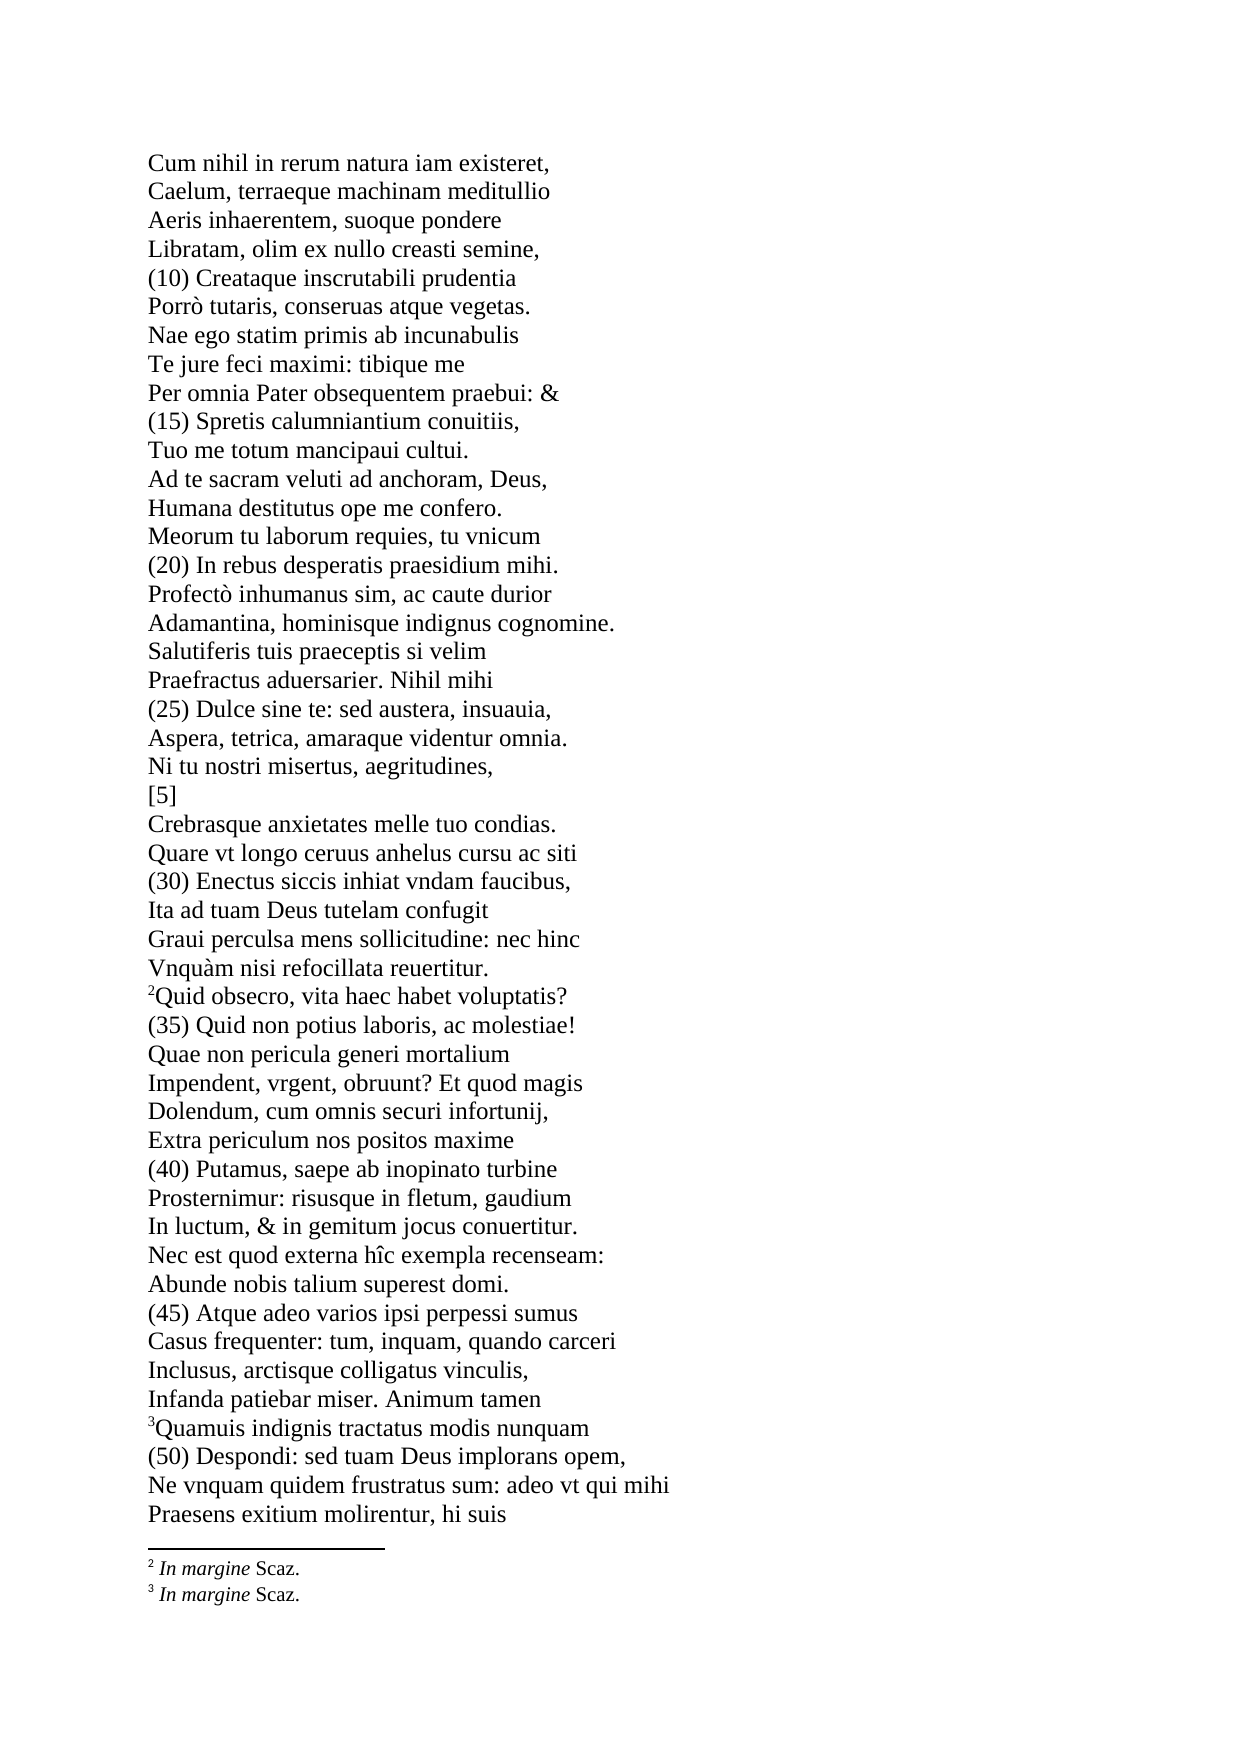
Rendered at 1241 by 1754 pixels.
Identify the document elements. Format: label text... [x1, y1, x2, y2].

text Meorum tu laborum requies, tu vnicum [148, 521, 1093, 550]
text Quamuis indignis tractatus modis nunquam [148, 1413, 1093, 1441]
text Cum nihil in rerum natura iam existeret, [148, 148, 1093, 176]
text Tuo me totum mancipaui cultui. [148, 435, 1093, 464]
text Porrò tutaris, conseruas atque vegetas. [148, 291, 1093, 320]
text Abunde nobis talium superest domi. [148, 1269, 1093, 1298]
text (35) Quid non potius laboris, ac molestiae! [148, 1010, 1093, 1039]
text Ita ad tuam Deus tutelam confugit [148, 895, 1093, 924]
text Nec est quod externa hîc exempla recenseam: [148, 1240, 1093, 1269]
text Per omnia Pater obsequentem praebui: & [148, 378, 1093, 406]
text Vnquàm nisi refocillata reuertitur. [148, 953, 1093, 981]
text Praefractus aduersarier. Nihil mihi [148, 665, 1093, 694]
text Aeris inhaerentem, suoque pondere [148, 205, 1093, 234]
text Ni tu nostri misertus, aegritudines, [148, 751, 1093, 780]
text Prosternimur: risusque in fletum, gaudium [148, 1183, 1093, 1211]
text Crebrasque anxietates melle tuo condias. [148, 809, 1093, 838]
text (45) Atque adeo varios ipsi perpessi sumus [148, 1298, 1093, 1326]
text (20) In rebus desperatis praesidium mihi. [148, 550, 1093, 579]
text (30) Enectus siccis inhiat vndam faucibus, [148, 866, 1093, 895]
text (40) Putamus, saepe ab inopinato turbine [148, 1154, 1093, 1183]
text Libratam, olim ex nullo creasti semine, [148, 234, 1093, 263]
text (50) Despondi: sed tuam Deus implorans opem, [148, 1441, 1093, 1470]
text Aspera, tetrica, amaraque videntur omnia. [148, 723, 1093, 751]
text Profectò inhumanus sim, ac caute durior [148, 579, 1093, 608]
text Graui perculsa mens sollicitudine: nec hinc [148, 924, 1093, 953]
text Impendent, vrgent, obruunt? Et quod magis [148, 1068, 1093, 1096]
text Dolendum, cum omnis securi infortunij, [148, 1096, 1093, 1125]
text In luctum, & in gemitum jocus conuertitur. [148, 1211, 1093, 1240]
text Ne vnquam quidem frustratus sum: adeo vt qui mihi [148, 1470, 1093, 1499]
text Nae ego statim primis ab incunabulis [148, 320, 1093, 349]
text [5] [148, 780, 1093, 809]
text Ad te sacram veluti ad anchoram, Deus, [148, 464, 1093, 493]
text Inclusus, arctisque colligatus vinculis, [148, 1355, 1093, 1384]
text Caelum, terraeque machinam meditullio [148, 176, 1093, 205]
text Te jure feci maximi: tibique me [148, 349, 1093, 378]
text (10) Creataque inscrutabili prudentia [148, 263, 1093, 291]
text Extra periculum nos positos maxime [148, 1125, 1093, 1154]
text Quare vt longo ceruus anhelus cursu ac siti [148, 838, 1093, 866]
text Quae non pericula generi mortalium [148, 1039, 1093, 1068]
text Quid obsecro, vita haec habet voluptatis? [148, 981, 1093, 1010]
text (15) Spretis calumniantium conuitiis, [148, 406, 1093, 435]
text Infanda patiebar miser. Animum tamen [148, 1384, 1093, 1413]
text (25) Dulce sine te: sed austera, insuauia, [148, 694, 1093, 723]
text Adamantina, hominisque indignus cognomine. [148, 608, 1093, 636]
text Casus frequenter: tum, inquam, quando carceri [148, 1326, 1093, 1355]
text Praesens exitium molirentur, hi suis [148, 1499, 1093, 1528]
text Humana destitutus ope me confero. [148, 493, 1093, 521]
text Salutiferis tuis praeceptis si velim [148, 636, 1093, 665]
